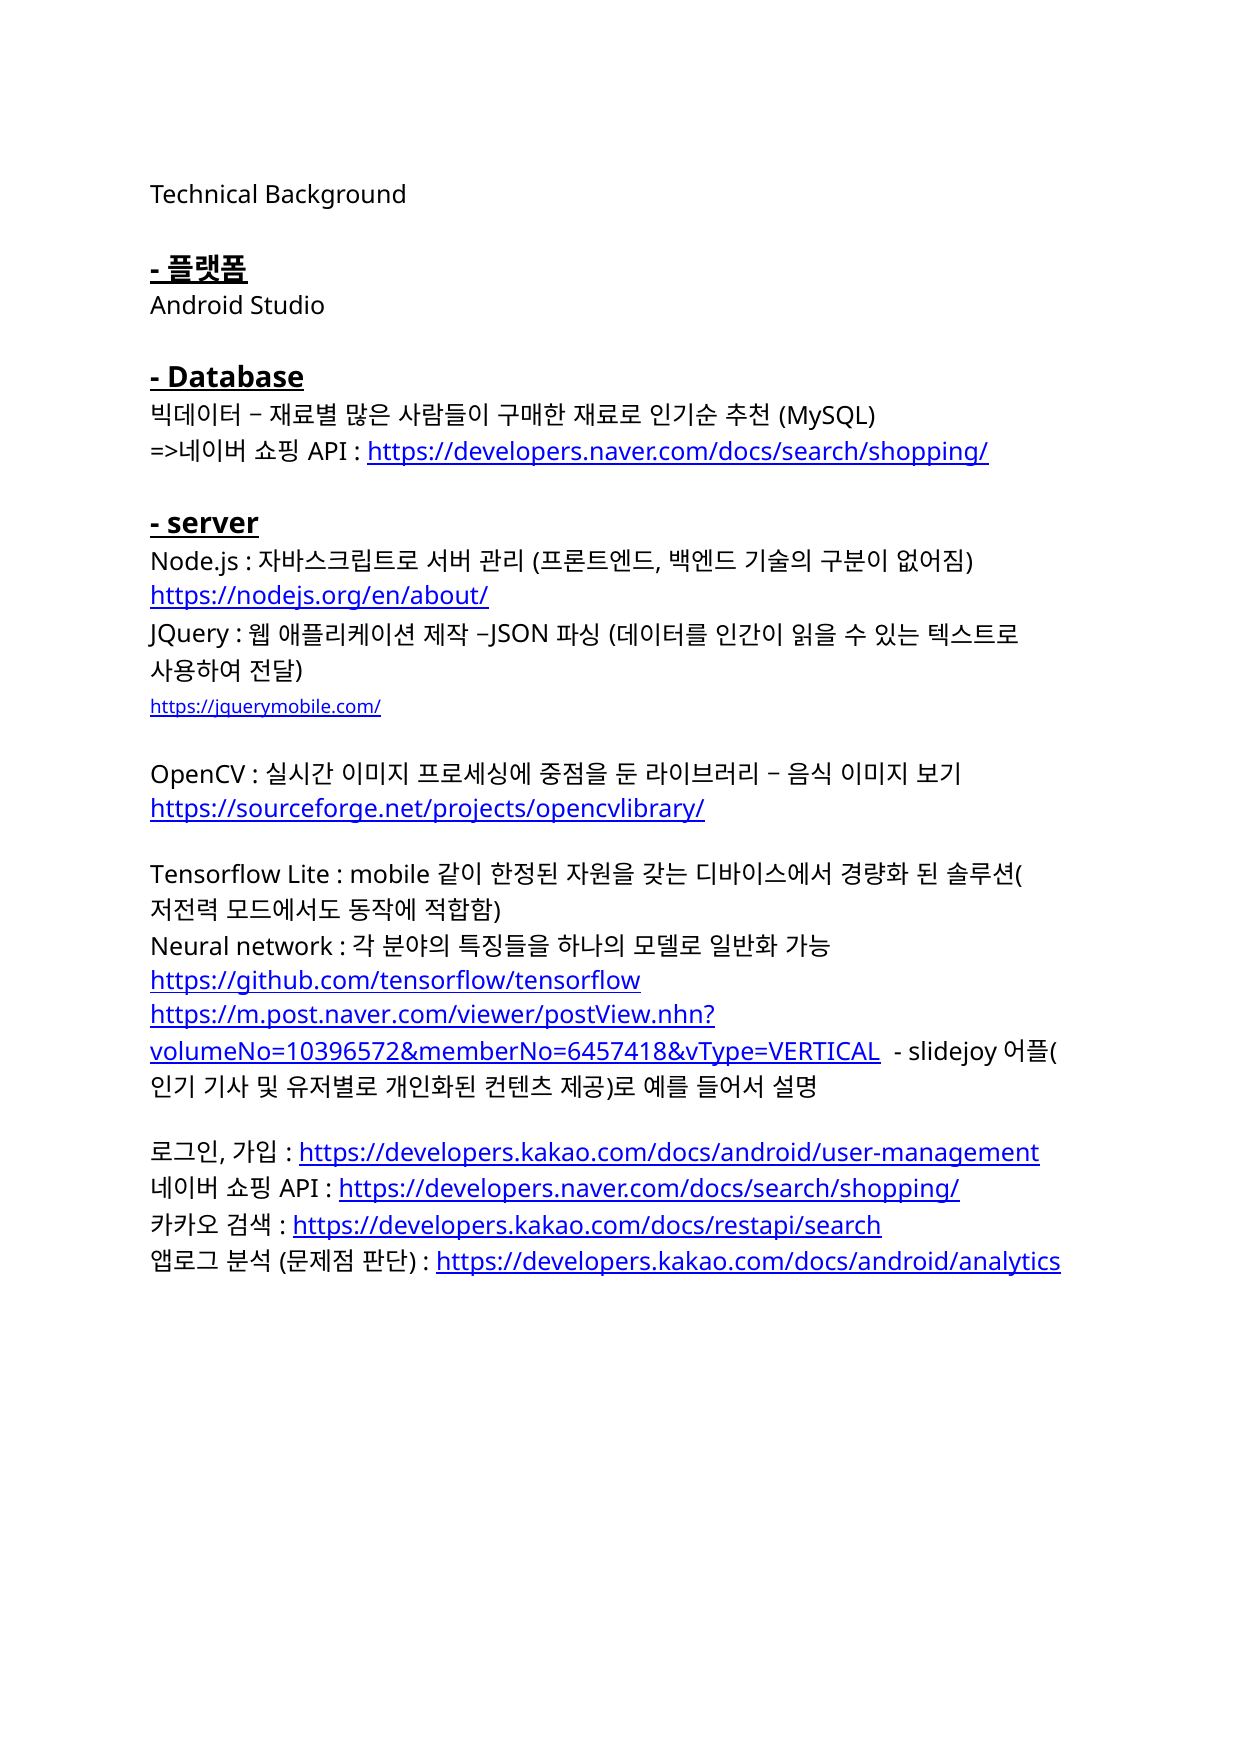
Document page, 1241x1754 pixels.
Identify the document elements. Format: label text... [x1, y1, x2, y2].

text 앱로그 분석 (문제점 판단) : https://developers.kakao.com/docs/android/analytics [150, 1241, 1090, 1278]
text Tensorflow Lite : mobile 같이 한정된 자원을 갖는 디바이스에서 경량화 된 솔루션(저전력 모드에서도 동작에 적합함) [150, 854, 1090, 927]
text Technical Background [150, 177, 1090, 211]
text - Database [150, 356, 1090, 396]
text 네이버 쇼핑 API : https://developers.naver.com/docs/search/shopping/ [150, 1169, 1090, 1205]
text - server [150, 502, 1090, 542]
text https://github.com/tensorflow/tensorflow https://m.post.naver.com/viewer/postView.nhn?volumeNo=10396572&memberNo=6457418&vType=VERTICAL - slidejoy 어플(인기 기사 및 유저별로 개인화된 컨텐츠 제공)로 예를 들어서 설명 [150, 963, 1090, 1103]
text Android Studio [150, 288, 1090, 322]
text 카카오 검색 : https://developers.kakao.com/docs/restapi/search [150, 1205, 1090, 1241]
text - 플랫폼 [150, 245, 1090, 288]
text OpenCV : 실시간 이미지 프로세싱에 중점을 둔 라이브러리 – 음식 이미지 보기 [150, 754, 1090, 791]
text Neural network : 각 분야의 특징들을 하나의 모델로 일반화 가능 [150, 927, 1090, 963]
text Node.js : 자바스크립트로 서버 관리 (프론트엔드, 백엔드 기술의 구분이 없어짐) [150, 542, 1090, 578]
text =>네이버 쇼핑 API : https://developers.naver.com/docs/search/shopping/ [150, 432, 1090, 468]
text https://sourceforge.net/projects/opencvlibrary/ [150, 791, 1090, 825]
text 빅데이터 – 재료별 많은 사람들이 구매한 재료로 인기순 추천 (MySQL) [150, 396, 1090, 432]
text 로그인, 가입 : https://developers.kakao.com/docs/android/user-management [150, 1133, 1090, 1169]
text https://jquerymobile.com/ [150, 691, 1090, 719]
text https://nodejs.org/en/about/ [150, 578, 1090, 612]
text JQuery : 웹 애플리케이션 제작 –JSON 파싱 (데이터를 인간이 읽을 수 있는 텍스트로 사용하여 전달) [150, 615, 1090, 688]
